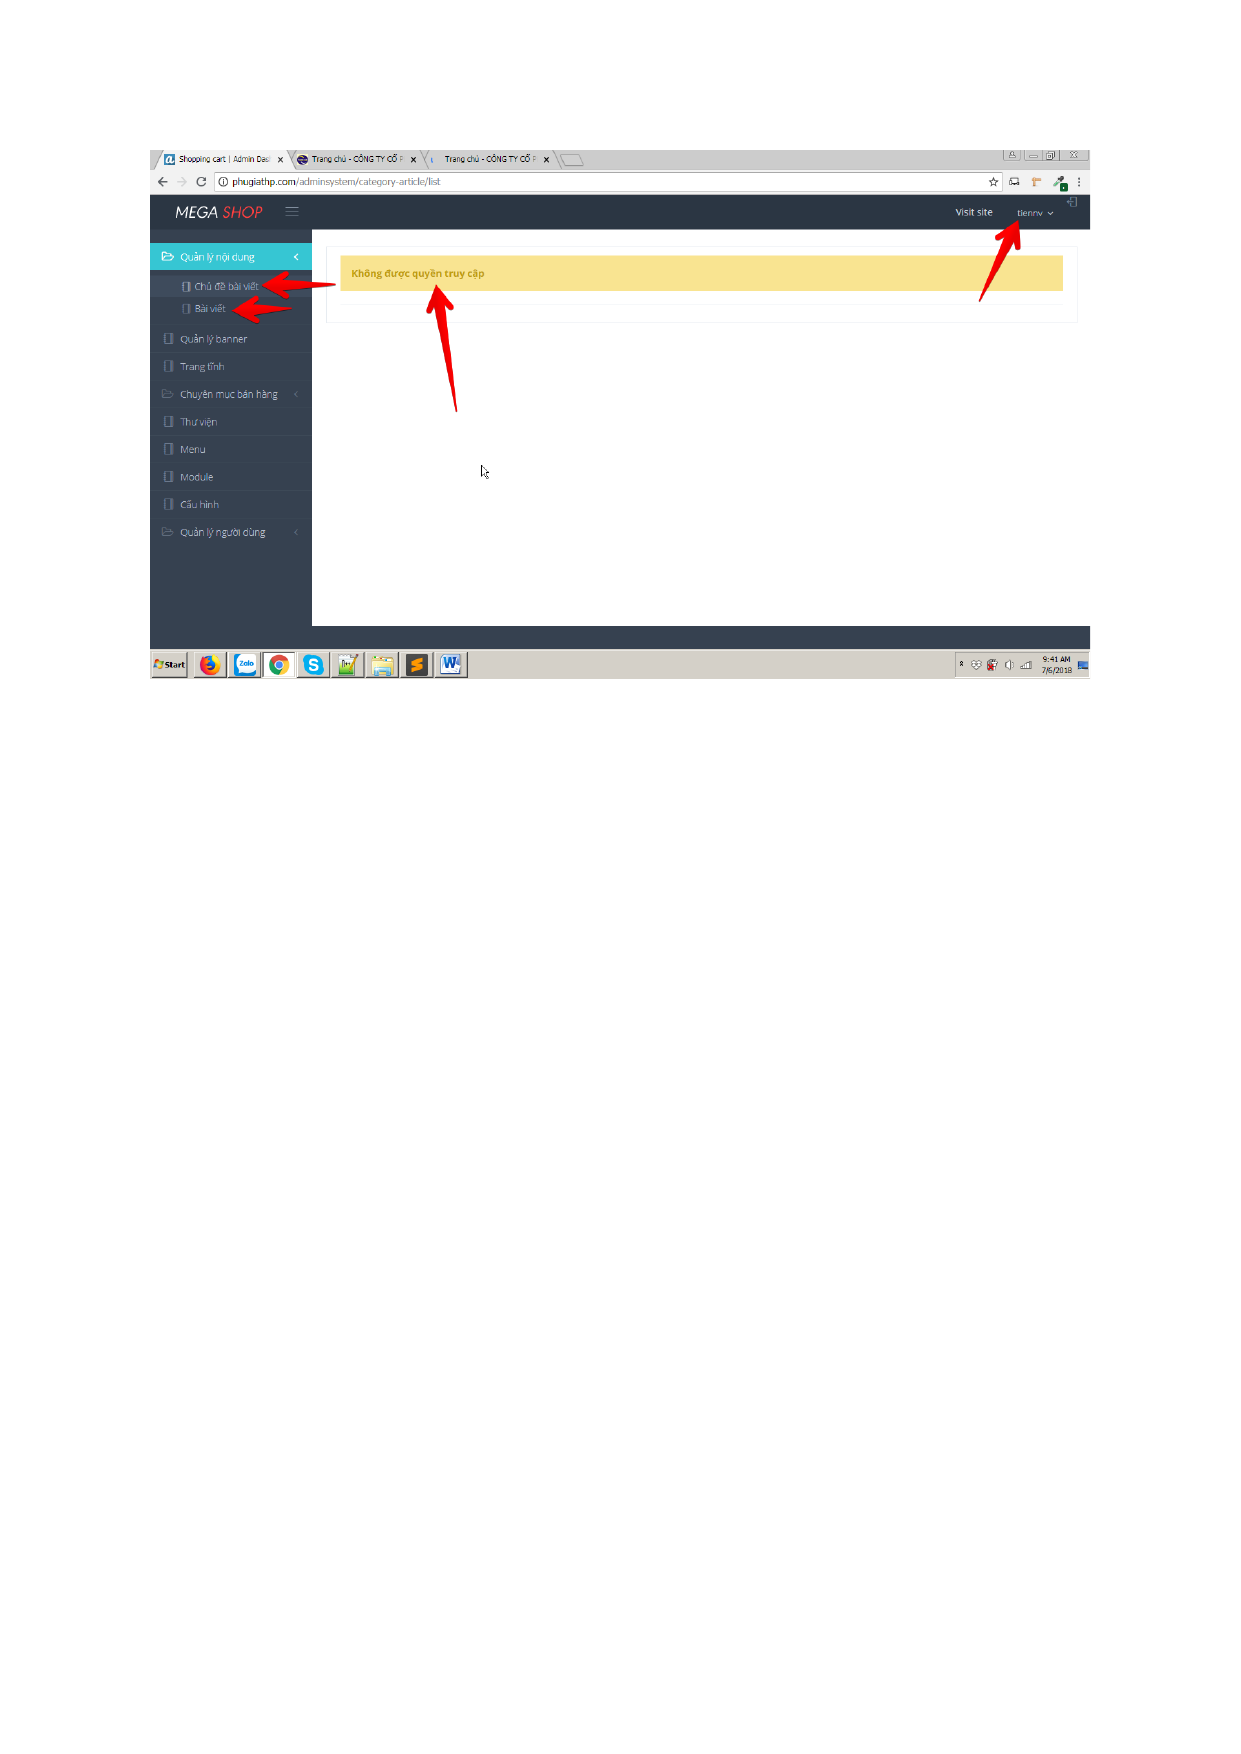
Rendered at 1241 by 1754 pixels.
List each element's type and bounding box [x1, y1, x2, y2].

picture [150, 150, 1091, 679]
